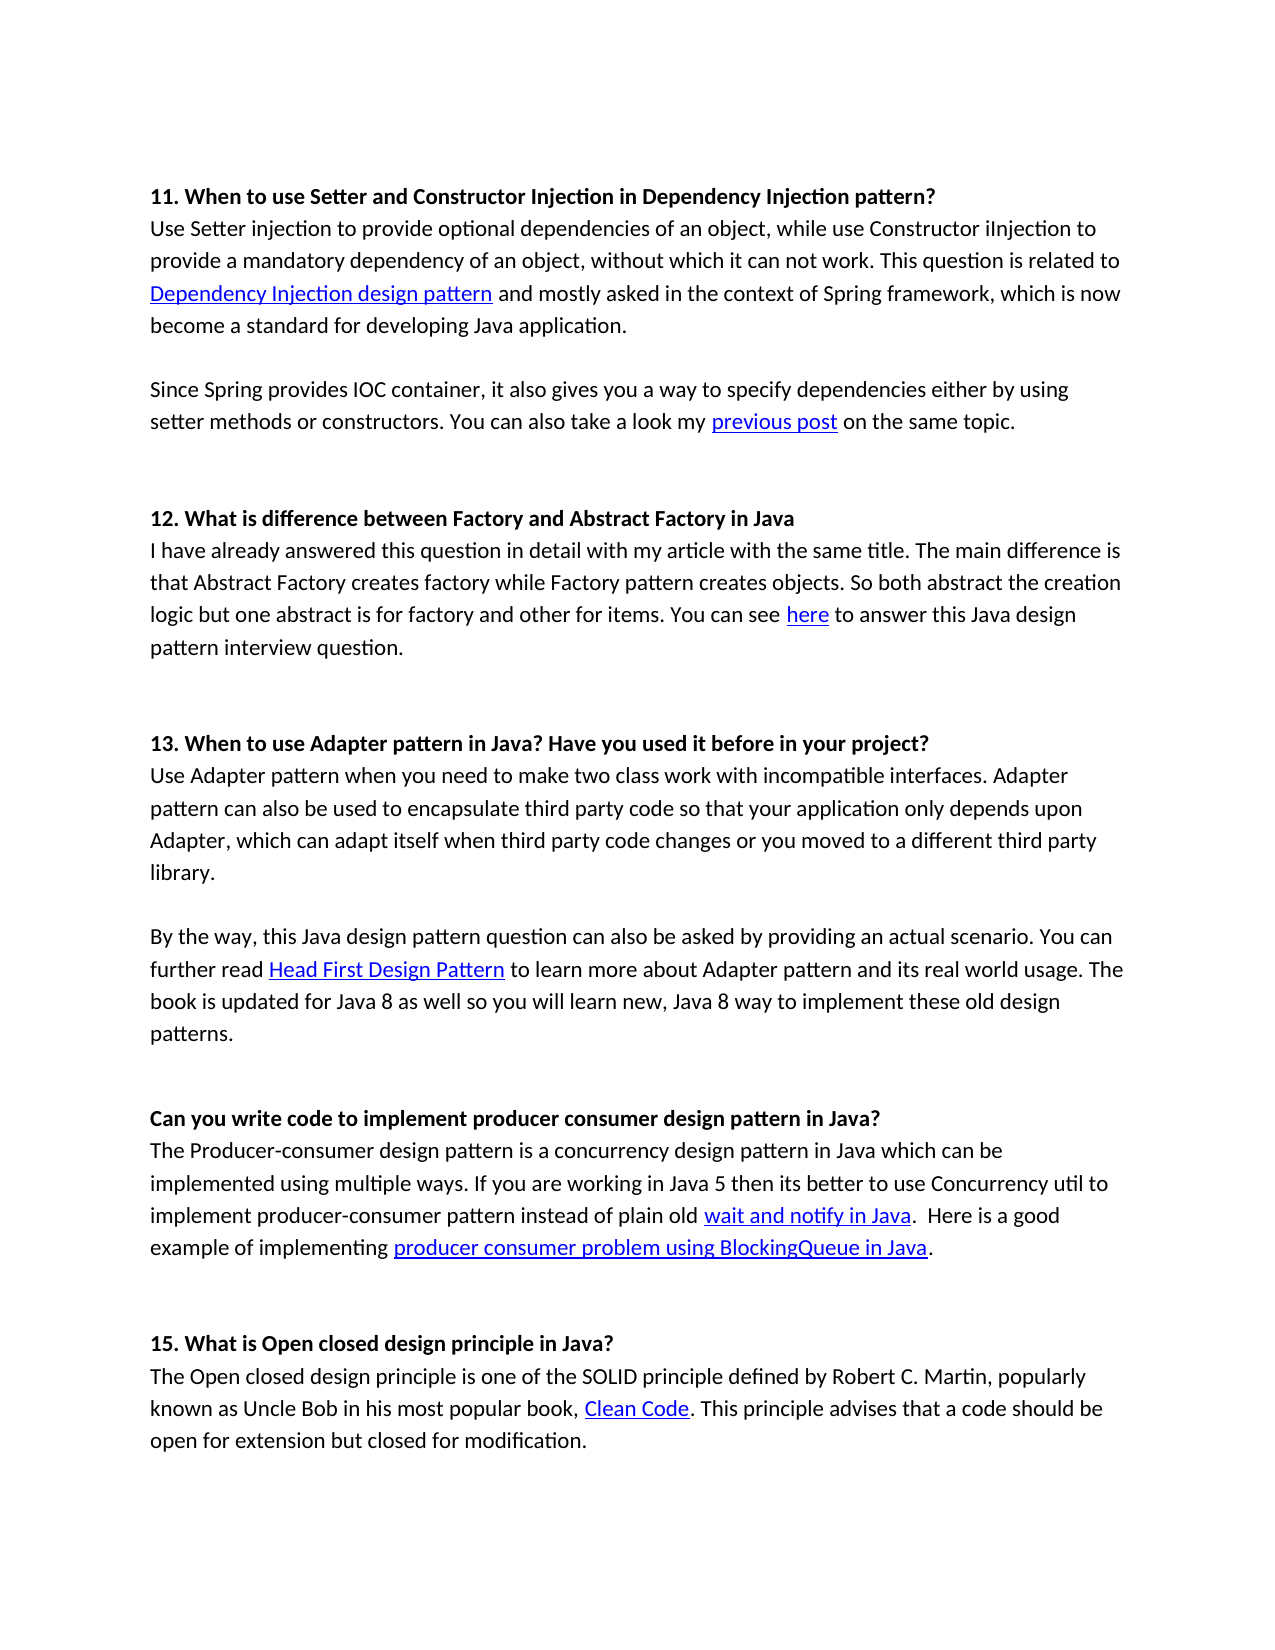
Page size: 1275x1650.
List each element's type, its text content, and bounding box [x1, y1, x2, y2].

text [150, 150, 1125, 1047]
text Can you write code to implement producer consumer design pattern in Java? The Producer-consumer design pattern is a concurrency design pattern in Java which can be implemented using multiple ways. If you are working in Java 5 then its better to use Concurrency util to implement producer-consumer pattern instead of plain old wait and notify in Java. Here is a good example of implementing producer consumer problem using BlockingQueue in Java. 15. What is Open closed design principle in Java? The Open closed design principle is one of the SOLID principle defined by Robert C. Martin, popularly known as Uncle Bob in his most popular book, Clean Code. This principle advises that a code should be open for extension but closed for modification. [150, 1072, 1125, 1454]
